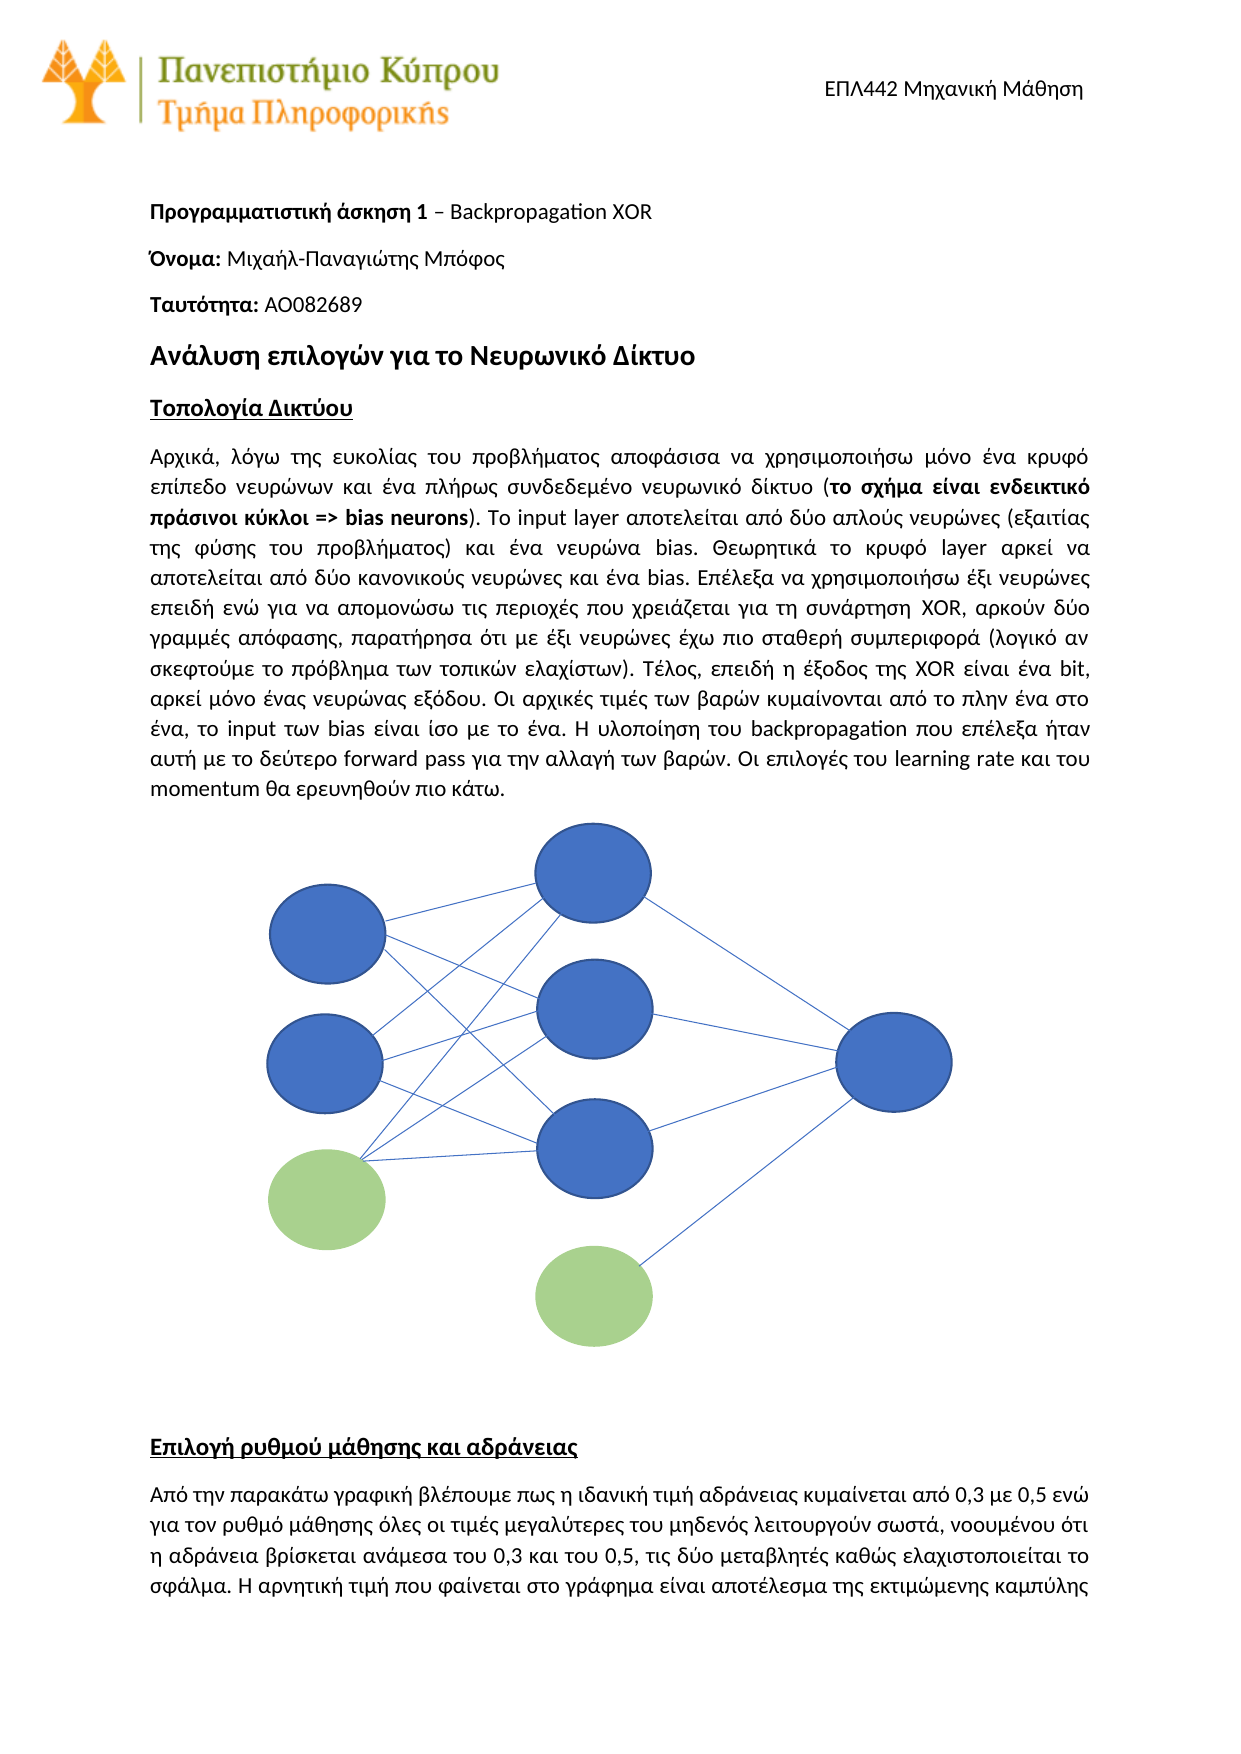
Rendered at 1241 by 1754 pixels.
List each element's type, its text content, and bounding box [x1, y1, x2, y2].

text Όνομα: Μιχαήλ-Παναγιώτης Μπόφος [150, 244, 1090, 272]
text Ταυτότητα: ΑΟ082689 [150, 291, 1090, 319]
text Ανάλυση επιλογών για το Νευρωνικό Δίκτυο [150, 337, 1090, 373]
text Τοπολογία Δικτύου [150, 393, 1090, 423]
picture [36, 22, 504, 157]
text Αρχικά, λόγω της ευκολίας του προβλήματος αποφάσισα να χρησιμοποιήσω μόνο ένα κρυφό επίπεδο νευρώνων και ένα πλήρως συνδεδεμένο νευρωνικό δίκτυο (το σχήμα είναι ενδεικτικό πράσινοι κύκλοι => bias neurons). Το input layer αποτελείται από δύο απλούς νευρώνες (εξαιτίας της φύσης του προβλήματος) και ένα νευρώνα bias. Θεωρητικά το κρυφό layer αρκεί να αποτελείται από δύο κανονικούς νευρώνες και ένα bias. Επέλεξα να χρησιμοποιήσω έξι νευρώνες επειδή ενώ για να απομονώσω τις περιοχές που χρειάζεται για τη συνάρτηση XOR, αρκούν δύο γραμμές απόφασης, παρατήρησα ότι με έξι νευρώνες έχω πιο σταθερή συμπεριφορά (λογικό αν σκεφτούμε το πρόβλημα των τοπικών ελαχίστων). Τέλος, επειδή η έξοδος της XOR είναι ένα bit, αρκεί μόνο ένας νευρώνας εξόδου. Οι αρχικές τιμές των βαρών κυμαίνονται από το πλην ένα στο ένα, το input των bias είναι ίσο με το ένα. Η υλοποίηση του backpropagation που επέλεξα ήταν αυτή με το δεύτερο forward pass για την αλλαγή των βαρών. Οι επιλογές του learning rate και του momentum θα ερευνηθούν πιο κάτω. [150, 442, 1090, 802]
text Επιλογή ρυθμού μάθησης και αδράνειας [150, 1431, 1090, 1461]
text Προγραμματιστική άσκηση 1 – Backpropagation XOR [150, 197, 1090, 225]
